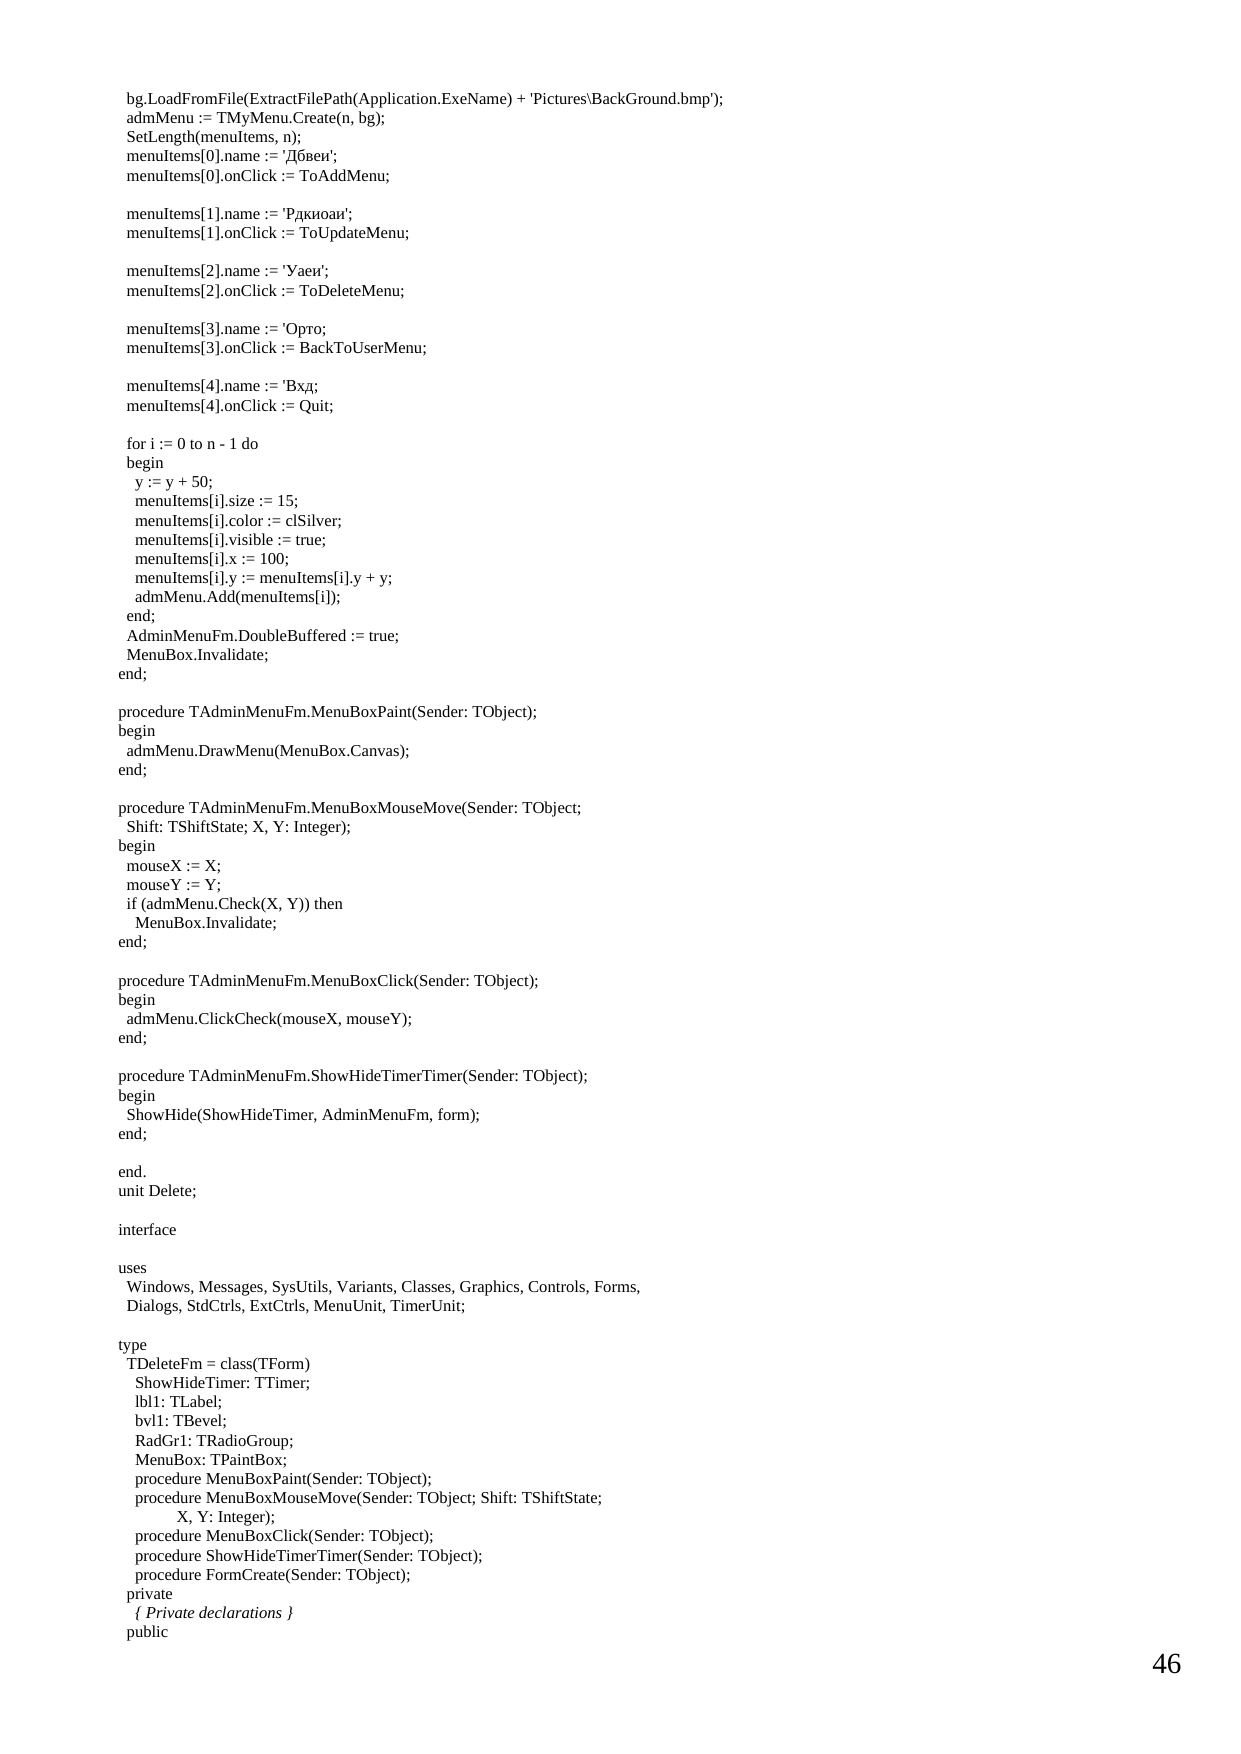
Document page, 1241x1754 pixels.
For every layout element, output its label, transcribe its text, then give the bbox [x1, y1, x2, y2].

text menuItems[2].name := 'Уаеи'; [118, 261, 1181, 280]
text menuItems[4].onClick := Quit; [118, 395, 1181, 414]
text admMenu.Add(menuItems[i]); [118, 587, 1181, 606]
text for i := 0 to n - 1 do [118, 434, 1181, 453]
text menuItems[i].color := clSilver; [118, 510, 1181, 529]
text Dialogs, StdCtrls, ExtCtrls, MenuUnit, TimerUnit; [118, 1296, 1181, 1315]
text MenuBox: TPaintBox; [118, 1449, 1181, 1469]
text public [118, 1622, 1181, 1641]
text begin [118, 1085, 1181, 1104]
text begin [118, 836, 1181, 855]
text menuItems[3].name := 'Орто; [118, 319, 1181, 338]
text end; [118, 606, 1181, 625]
text end. [118, 1162, 1181, 1181]
text menuItems[i].x := 100; [118, 549, 1181, 568]
text begin [118, 721, 1181, 740]
text menuItems[3].onClick := BackToUserMenu; [118, 338, 1181, 357]
text procedure ShowHideTimerTimer(Sender: TObject); [118, 1545, 1181, 1564]
text begin [118, 989, 1181, 1009]
text procedure MenuBoxMouseMove(Sender: TObject; Shift: TShiftState; [118, 1488, 1181, 1507]
text end; [118, 1124, 1181, 1143]
text mouseX := X; [118, 855, 1181, 874]
text admMenu.DrawMenu(MenuBox.Canvas); [118, 740, 1181, 759]
text menuItems[0].name := 'Дбвеи'; [118, 146, 1181, 165]
text procedure FormCreate(Sender: TObject); [118, 1564, 1181, 1584]
text end; [118, 664, 1181, 683]
text X, Y: Integer); [118, 1507, 1181, 1526]
text type [118, 1334, 1181, 1354]
text procedure TAdminMenuFm.MenuBoxPaint(Sender: TObject); [118, 702, 1181, 721]
text procedure TAdminMenuFm.ShowHideTimerTimer(Sender: TObject); [118, 1066, 1181, 1085]
text procedure TAdminMenuFm.MenuBoxClick(Sender: TObject); [118, 970, 1181, 989]
text procedure MenuBoxClick(Sender: TObject); [118, 1526, 1181, 1545]
text ShowHide(ShowHideTimer, AdminMenuFm, form); [118, 1104, 1181, 1124]
text end; [118, 932, 1181, 951]
text menuItems[1].name := 'Рдкиоаи'; [118, 204, 1181, 223]
text menuItems[1].onClick := ToUpdateMenu; [118, 223, 1181, 242]
text menuItems[i].size := 15; [118, 491, 1181, 510]
text SetLength(menuItems, n); [118, 127, 1181, 146]
text TDeleteFm = class(TForm) [118, 1354, 1181, 1373]
text unit Delete; [118, 1181, 1181, 1200]
text end; [118, 759, 1181, 779]
text { Private declarations } [118, 1603, 1181, 1622]
text RadGr1: TRadioGroup; [118, 1430, 1181, 1449]
text begin [118, 453, 1181, 472]
text menuItems[4].name := 'Вхд; [118, 376, 1181, 395]
text MenuBox.Invalidate; [118, 913, 1181, 932]
text ShowHideTimer: TTimer; [118, 1373, 1181, 1392]
text procedure MenuBoxPaint(Sender: TObject); [118, 1469, 1181, 1488]
text private [118, 1584, 1181, 1603]
text y := y + 50; [118, 472, 1181, 491]
text menuItems[i].y := menuItems[i].y + y; [118, 568, 1181, 587]
text menuItems[2].onClick := ToDeleteMenu; [118, 280, 1181, 299]
text menuItems[0].onClick := ToAddMenu; [118, 165, 1181, 184]
text bg.LoadFromFile(ExtractFilePath(Application.ExeName) + 'Pictures\BackGround.bmp'); [118, 89, 1181, 108]
text admMenu.ClickCheck(mouseX, mouseY); [118, 1009, 1181, 1028]
text uses [118, 1258, 1181, 1277]
text menuItems[i].visible := true; [118, 529, 1181, 549]
text Shift: TShiftState; X, Y: Integer); [118, 817, 1181, 836]
text admMenu := TMyMenu.Create(n, bg); [118, 108, 1181, 127]
text interface [118, 1219, 1181, 1239]
text if (admMenu.Check(X, Y)) then [118, 894, 1181, 913]
text bvl1: TBevel; [118, 1411, 1181, 1430]
text mouseY := Y; [118, 874, 1181, 894]
text MenuBox.Invalidate; [118, 644, 1181, 664]
text end; [118, 1028, 1181, 1047]
text AdminMenuFm.DoubleBuffered := true; [118, 625, 1181, 644]
text lbl1: TLabel; [118, 1392, 1181, 1411]
text procedure TAdminMenuFm.MenuBoxMouseMove(Sender: TObject; [118, 798, 1181, 817]
text Windows, Messages, SysUtils, Variants, Classes, Graphics, Controls, Forms, [118, 1277, 1181, 1296]
